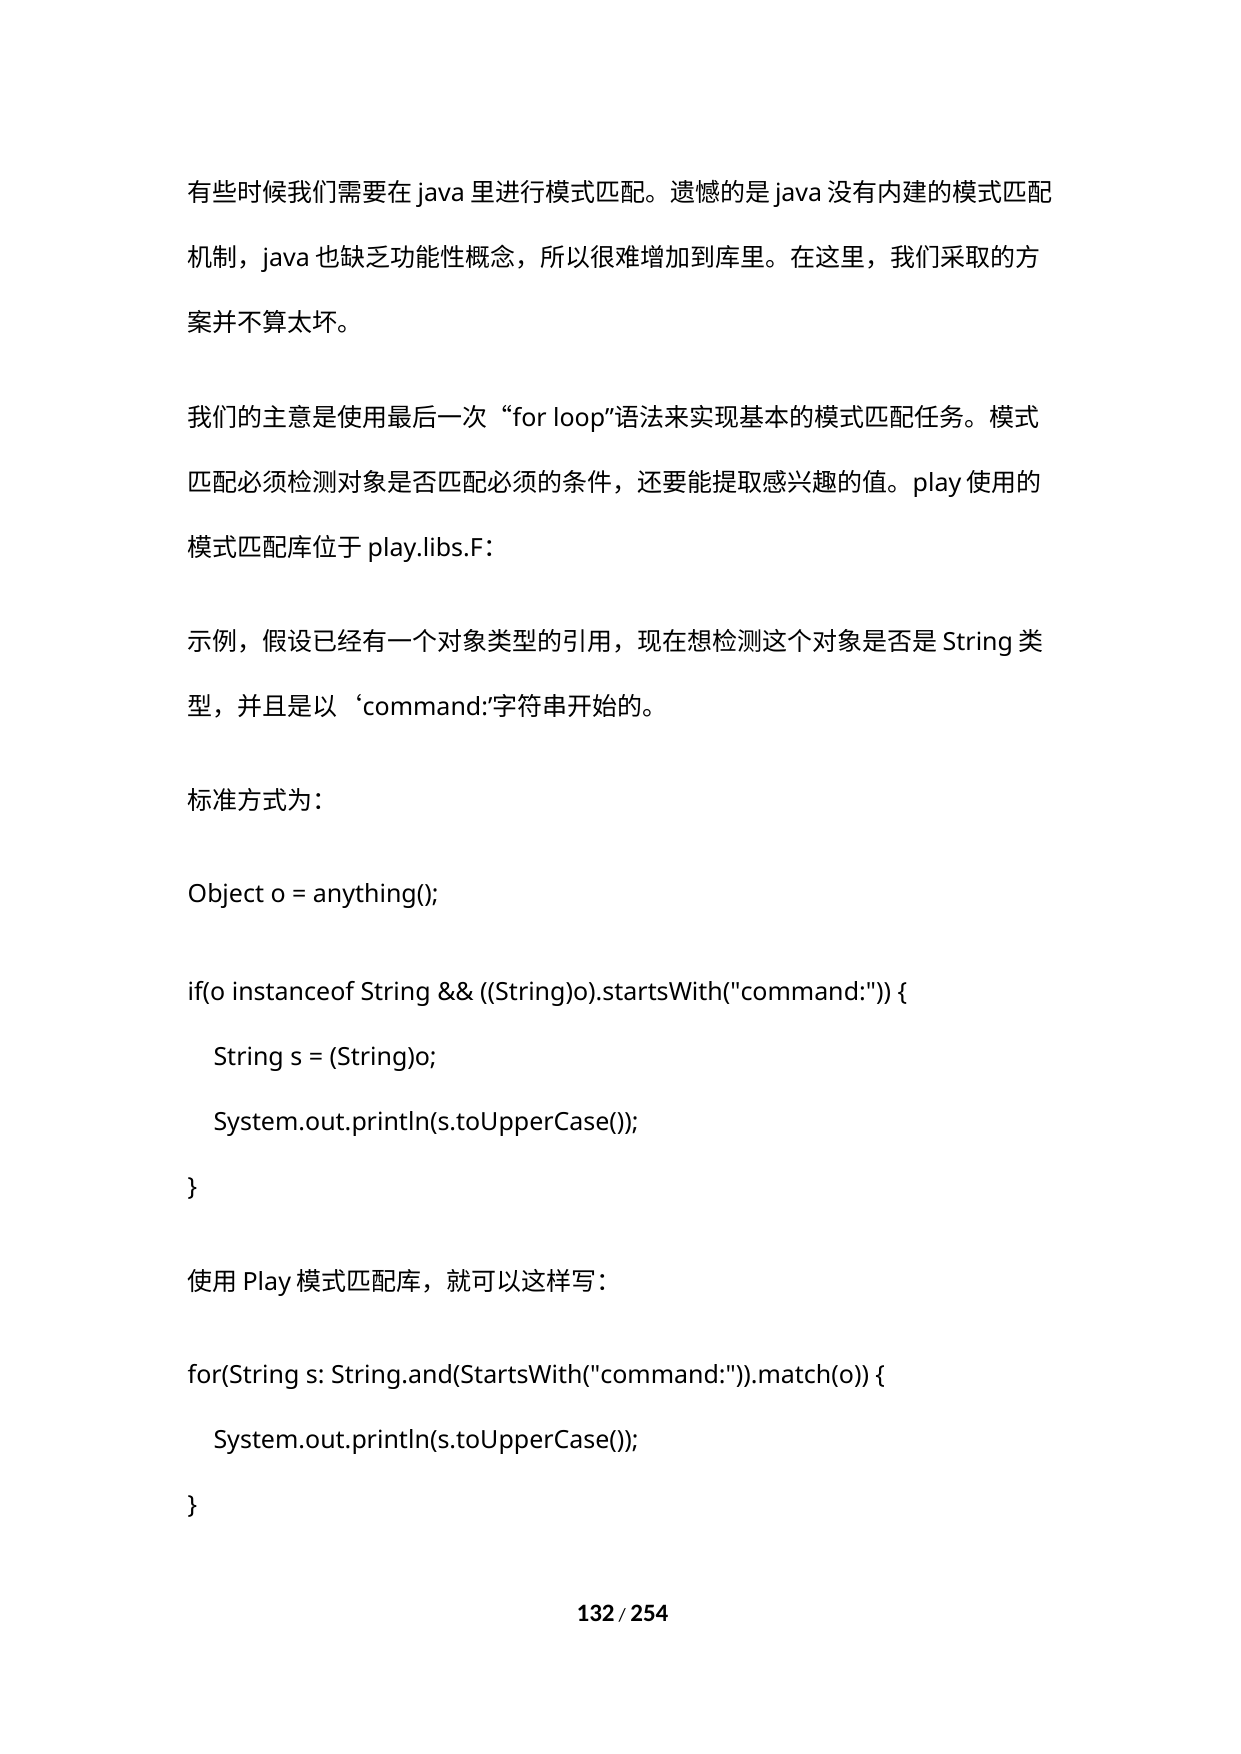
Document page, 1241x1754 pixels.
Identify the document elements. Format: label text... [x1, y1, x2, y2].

text System.out.println(s.toUpperCase()); [187, 1088, 1053, 1153]
text for(String s: String.and(StartsWith("command:")).match(o)) { [187, 1341, 1053, 1406]
text 使用Play模式匹配库，就可以这样写： [187, 1247, 1053, 1312]
text 有些时候我们需要在java里进行模式匹配。遗憾的是java没有内建的模式匹配机制，java也缺乏功能性概念，所以很难增加到库里。在这里，我们采取的方案并不算太坏。 [187, 158, 1053, 353]
text System.out.println(s.toUpperCase()); [187, 1406, 1053, 1471]
text String s = (String)o; [187, 1023, 1053, 1088]
text } [187, 1153, 1053, 1218]
text } [187, 1471, 1053, 1536]
text 我们的主意是使用最后一次“for loop”语法来实现基本的模式匹配任务。模式匹配必须检测对象是否匹配必须的条件，还要能提取感兴趣的值。play使用的模式匹配库位于play.libs.F： [187, 383, 1053, 578]
text if(o instanceof String && ((String)o).startsWith("command:")) { [187, 958, 1053, 1023]
text 示例，假设已经有一个对象类型的引用，现在想检测这个对象是否是String类型，并且是以‘command:’字符串开始的。 [187, 607, 1053, 737]
text Object o = anything(); [187, 860, 1053, 925]
text 标准方式为： [187, 766, 1053, 831]
